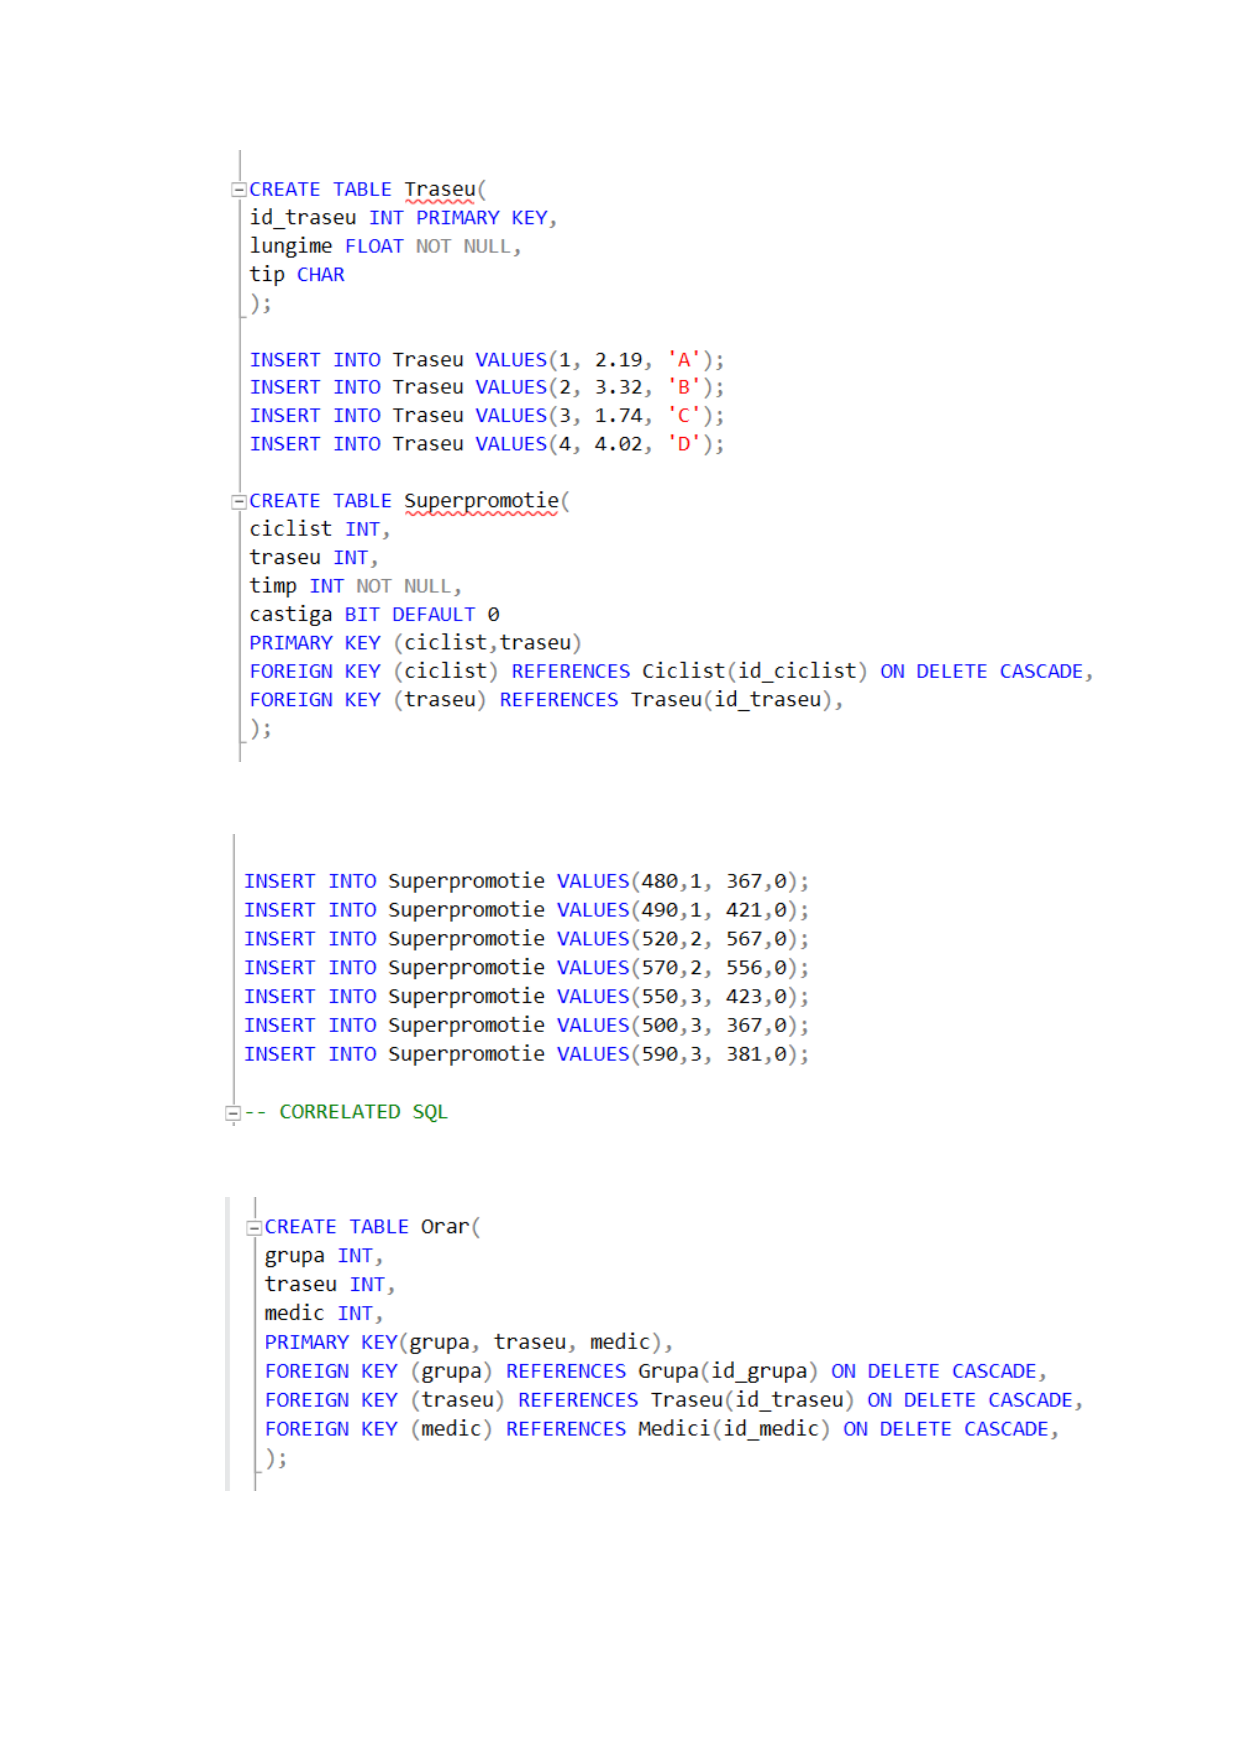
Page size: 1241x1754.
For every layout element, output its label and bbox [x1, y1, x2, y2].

picture [225, 834, 848, 1126]
picture [225, 1197, 1094, 1491]
picture [225, 150, 1166, 762]
